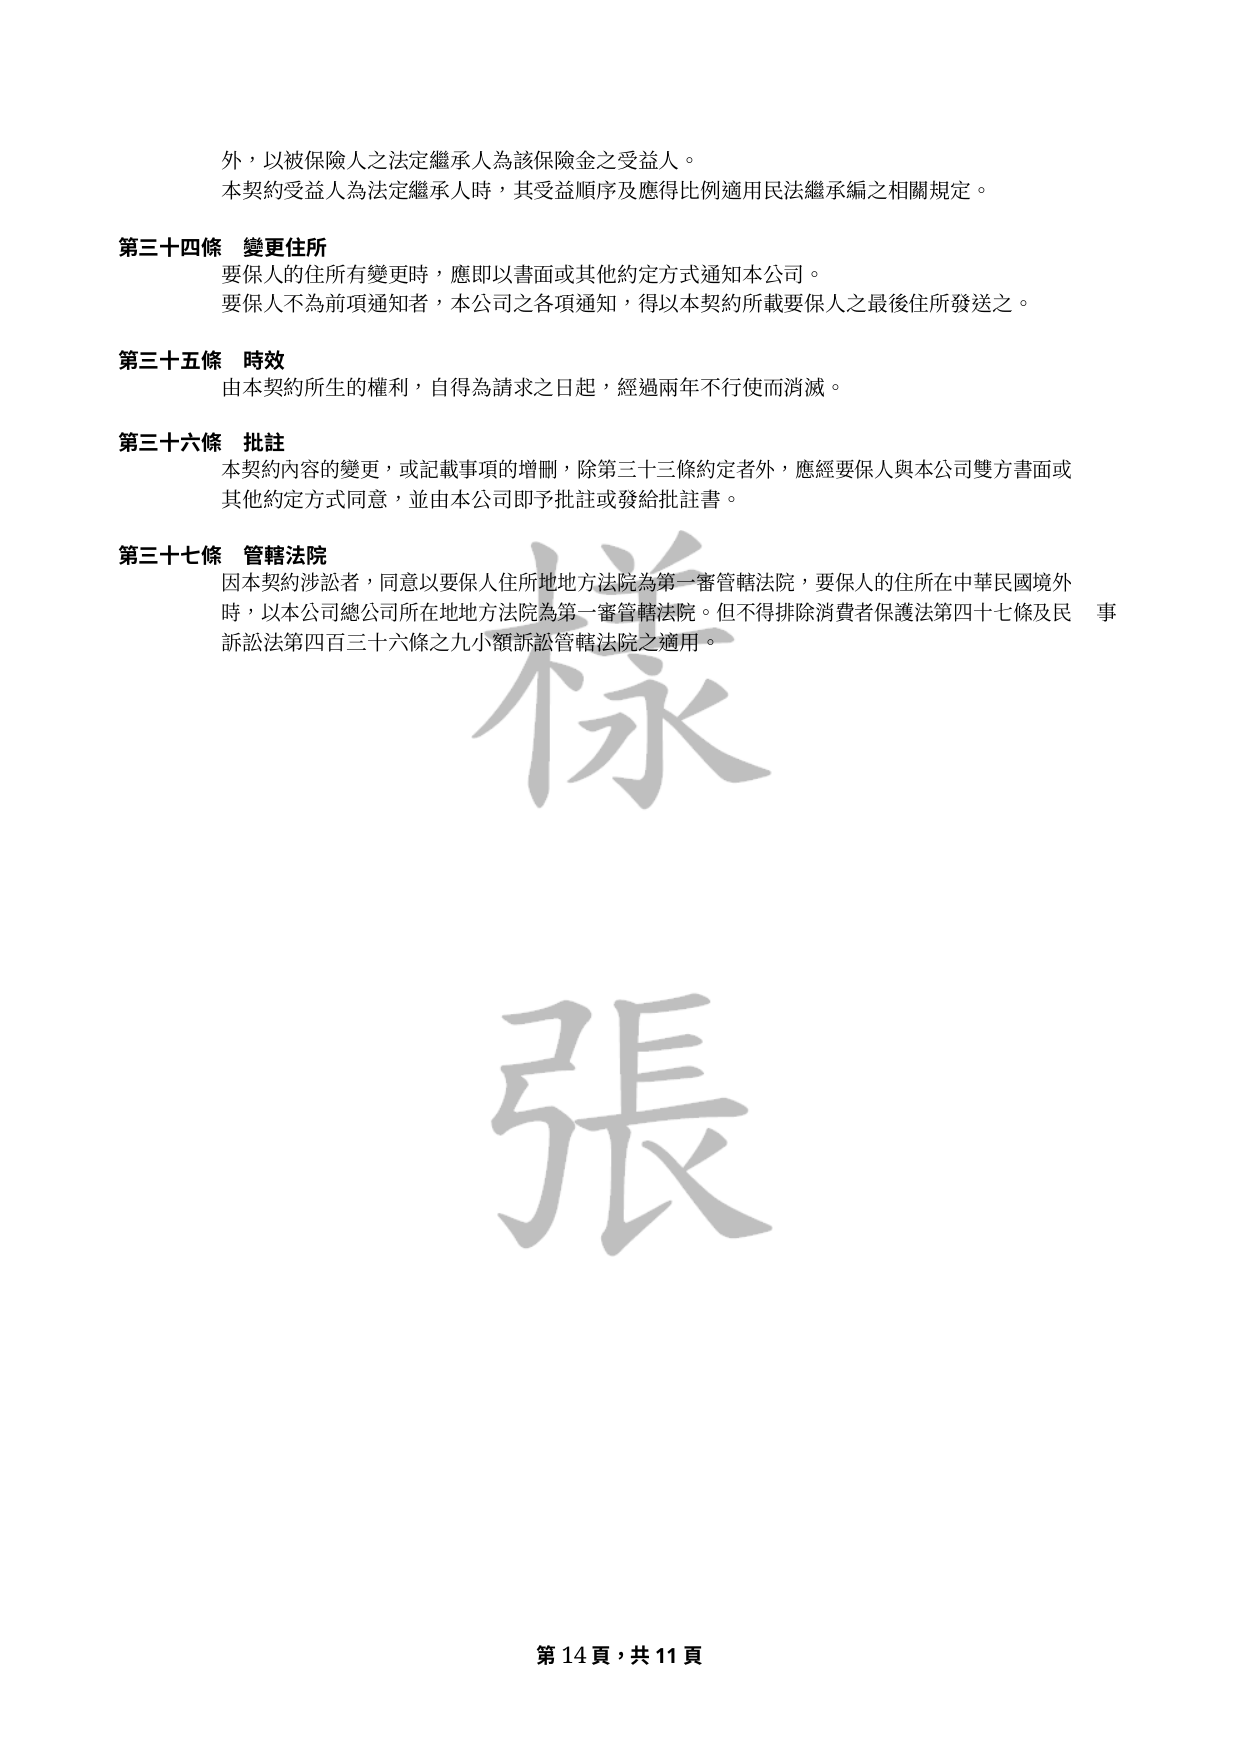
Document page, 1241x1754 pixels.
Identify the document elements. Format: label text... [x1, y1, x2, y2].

picture [471, 656, 773, 1257]
text 由本契約所生的權利，自得為請求之日起，經過兩年不行使而消滅。 [221, 376, 1144, 400]
subtitle 第三十七條 管轄法院 [118, 535, 1144, 571]
subtitle 第三十六條 批註 [118, 422, 1144, 458]
picture [471, 530, 773, 535]
text 本契約內容的變更，或記載事項的增刪，除第三十三條約定者外，應經要保人與本公司雙方書面或 [221, 458, 1144, 483]
text 因本契約涉訟者，同意以要保人住所地地方法院為第一審管轄法院，要保人的住所在中華民國境外 [221, 571, 1144, 596]
text 其他約定方式同意，並由本公司即予批註或發給批註書。 [221, 483, 1144, 513]
text 外，以被保險人之法定繼承人為該保險金之受益人。 [221, 145, 1144, 174]
text 本契約受益人為法定繼承人時，其受益順序及應得比例適用民法繼承編之相關規定。 [221, 175, 1144, 205]
subtitle 第三十五條 時效 [118, 340, 1144, 376]
text 時，以本公司總公司所在地地方法院為第一審管轄法院。但不得排除消費者保護法第四十七條及民 事訴訟法第四百三十六條之九小額訴訟管轄法院之適用。 [221, 596, 1122, 656]
text 要保人的住所有變更時，應即以書面或其他約定方式通知本公司。 [221, 263, 1144, 287]
subtitle 第三十四條 變更住所 [118, 227, 1144, 263]
text 要保人不為前項通知者，本公司之各項通知，得以本契約所載要保人之最後住所發送之。 [221, 288, 1144, 318]
